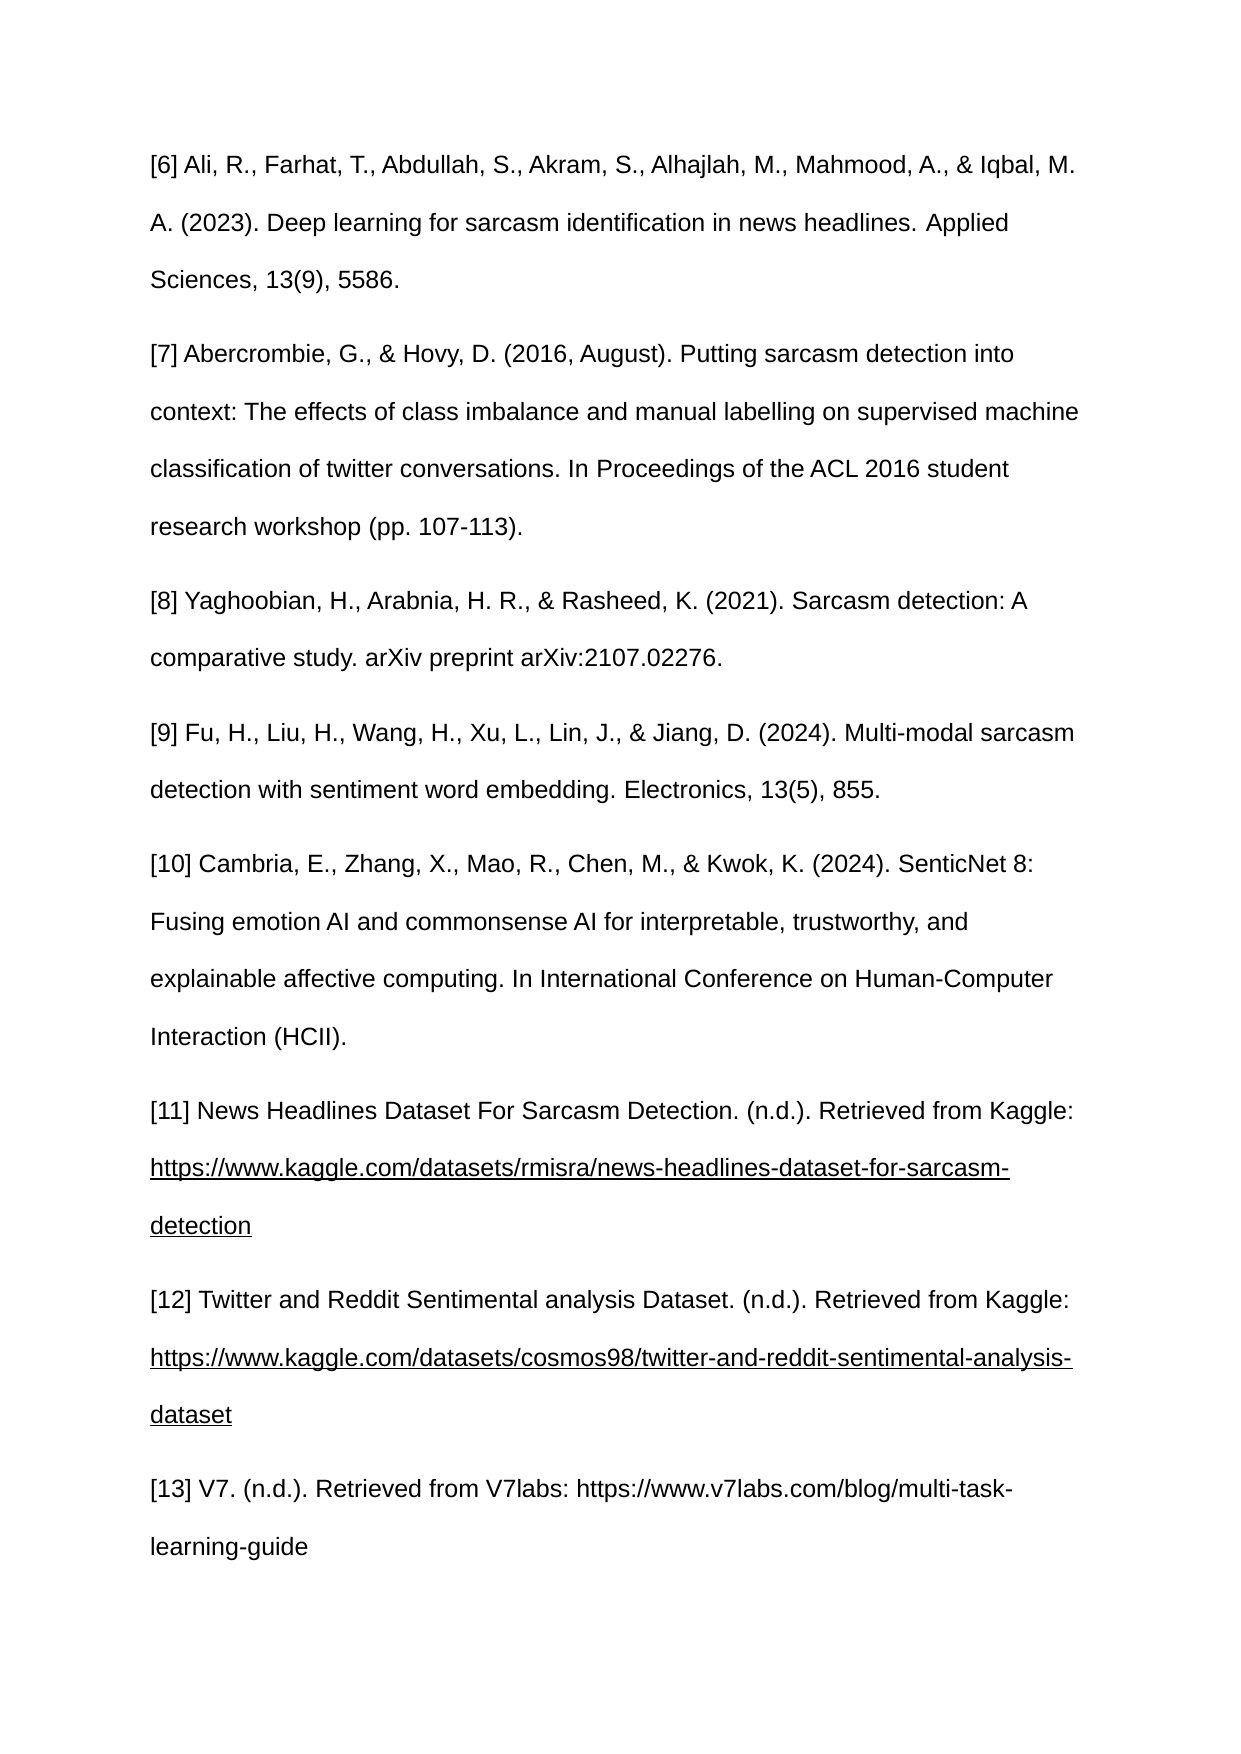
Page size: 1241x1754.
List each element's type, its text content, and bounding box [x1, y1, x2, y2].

text [7] Abercrombie, G., & Hovy, D. (2016, August). Putting sarcasm detection into context: The effects of class imbalance and manual labelling on supervised machine classification of twitter conversations. In Proceedings of the ACL 2016 student research workshop (pp. 107-113). [150, 339, 1090, 540]
text [8] Yaghoobian, H., Arabnia, H. R., & Rasheed, K. (2021). Sarcasm detection: A comparative study. arXiv preprint arXiv:2107.02276. [150, 586, 1090, 672]
text [6] Ali, R., Farhat, T., Abdullah, S., Akram, S., Alhajlah, M., Mahmood, A., & Iqbal, M. A. (2023). Deep learning for sarcasm identification in news headlines. Applied Sciences, 13(9), 5586. [150, 150, 1090, 294]
text [12] Twitter and Reddit Sentimental analysis Dataset. (n.d.). Retrieved from Kaggle: https://www.kaggle.com/datasets/cosmos98/twitter-and-reddit-sentimental-analysis-dataset [150, 1285, 1090, 1429]
text [11] News Headlines Dataset For Sarcasm Detection. (n.d.). Retrieved from Kaggle: https://www.kaggle.com/datasets/rmisra/news-headlines-dataset-for-sarcasm-detection [150, 1096, 1090, 1239]
text [10] Cambria, E., Zhang, X., Mao, R., Chen, M., & Kwok, K. (2024). SenticNet 8: Fusing emotion AI and commonsense AI for interpretable, trustworthy, and explainable affective computing. In International Conference on Human-Computer Interaction (HCII). [150, 849, 1090, 1050]
text [9] Fu, H., Liu, H., Wang, H., Xu, L., Lin, J., & Jiang, D. (2024). Multi-modal sarcasm detection with sentiment word embedding. Electronics, 13(5), 855. [150, 717, 1090, 804]
text [13] V7. (n.d.). Retrieved from V7labs: https://www.v7labs.com/blog/multi-task-learning-guide [150, 1474, 1090, 1560]
